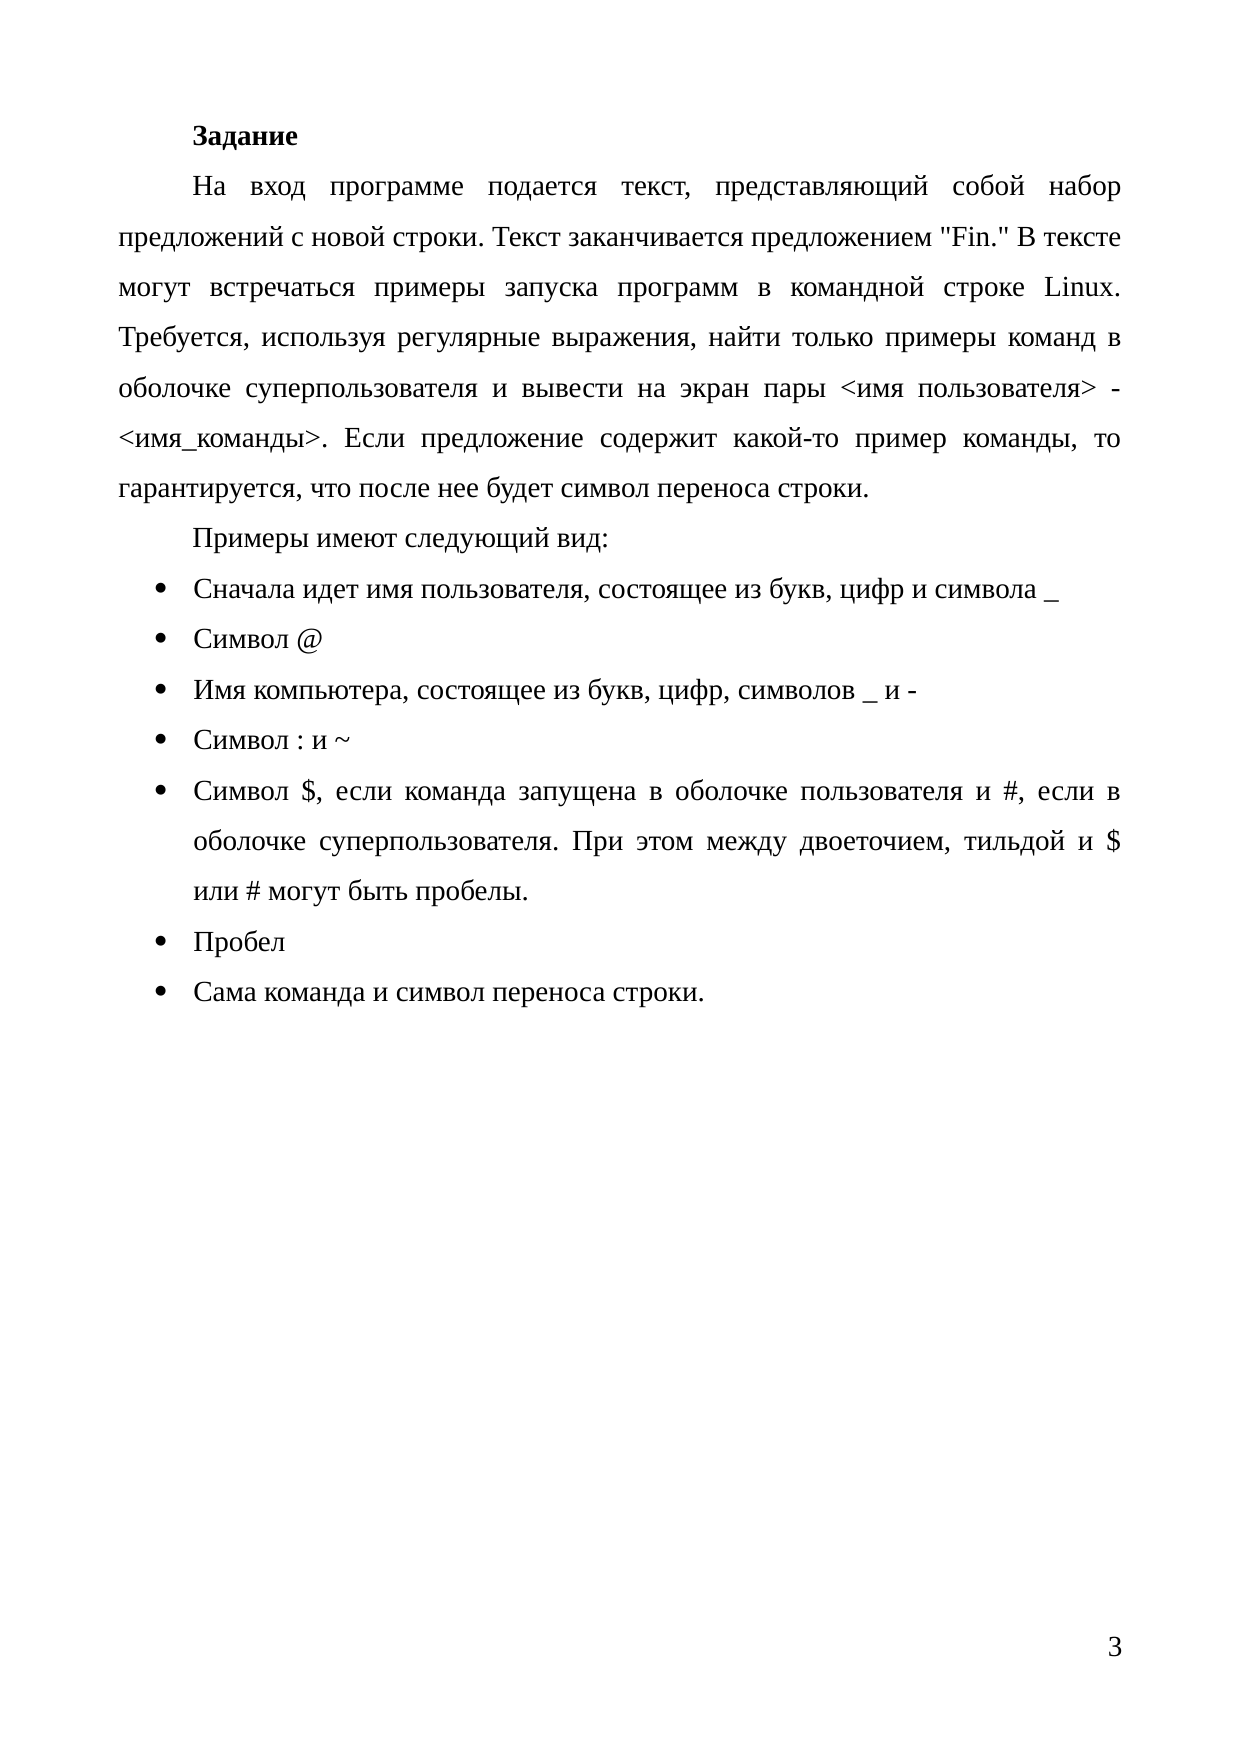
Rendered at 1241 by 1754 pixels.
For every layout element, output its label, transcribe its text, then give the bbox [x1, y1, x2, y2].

list Символ : и ~ [156, 722, 1122, 756]
list Символ $, если команда запущена в оболочке пользователя и #, если в оболочке суперпользователя. При этом между двоеточием, тильдой и $ или # могут быть пробелы. [156, 773, 1122, 907]
list Пробел [156, 924, 1122, 957]
text На вход программе подается текст, представляющий собой набор предложений с новой строки. Текст заканчивается предложением "Fin." В тексте могут встречаться примеры запуска программ в командной строке Linux. Требуется, используя регулярные выражения, найти только примеры команд в оболочке суперпользователя и вывести на экран пары <имя пользователя> - <имя_команды>. Если предложение содержит какой-то пример команды, то гарантируется, что после нее будет символ переноса строки. [118, 168, 1122, 504]
list Имя компьютера, состоящее из букв, цифр, символов _ и - [156, 672, 1122, 705]
list Сначала идет имя пользователя, состоящее из букв, цифр и символа _ [156, 571, 1122, 604]
list Символ @ [156, 621, 1122, 655]
list Сама команда и символ переноса строки. [156, 974, 1122, 1008]
subtitle Задание [118, 118, 1122, 152]
text Примеры имеют следующий вид: [118, 521, 1122, 554]
